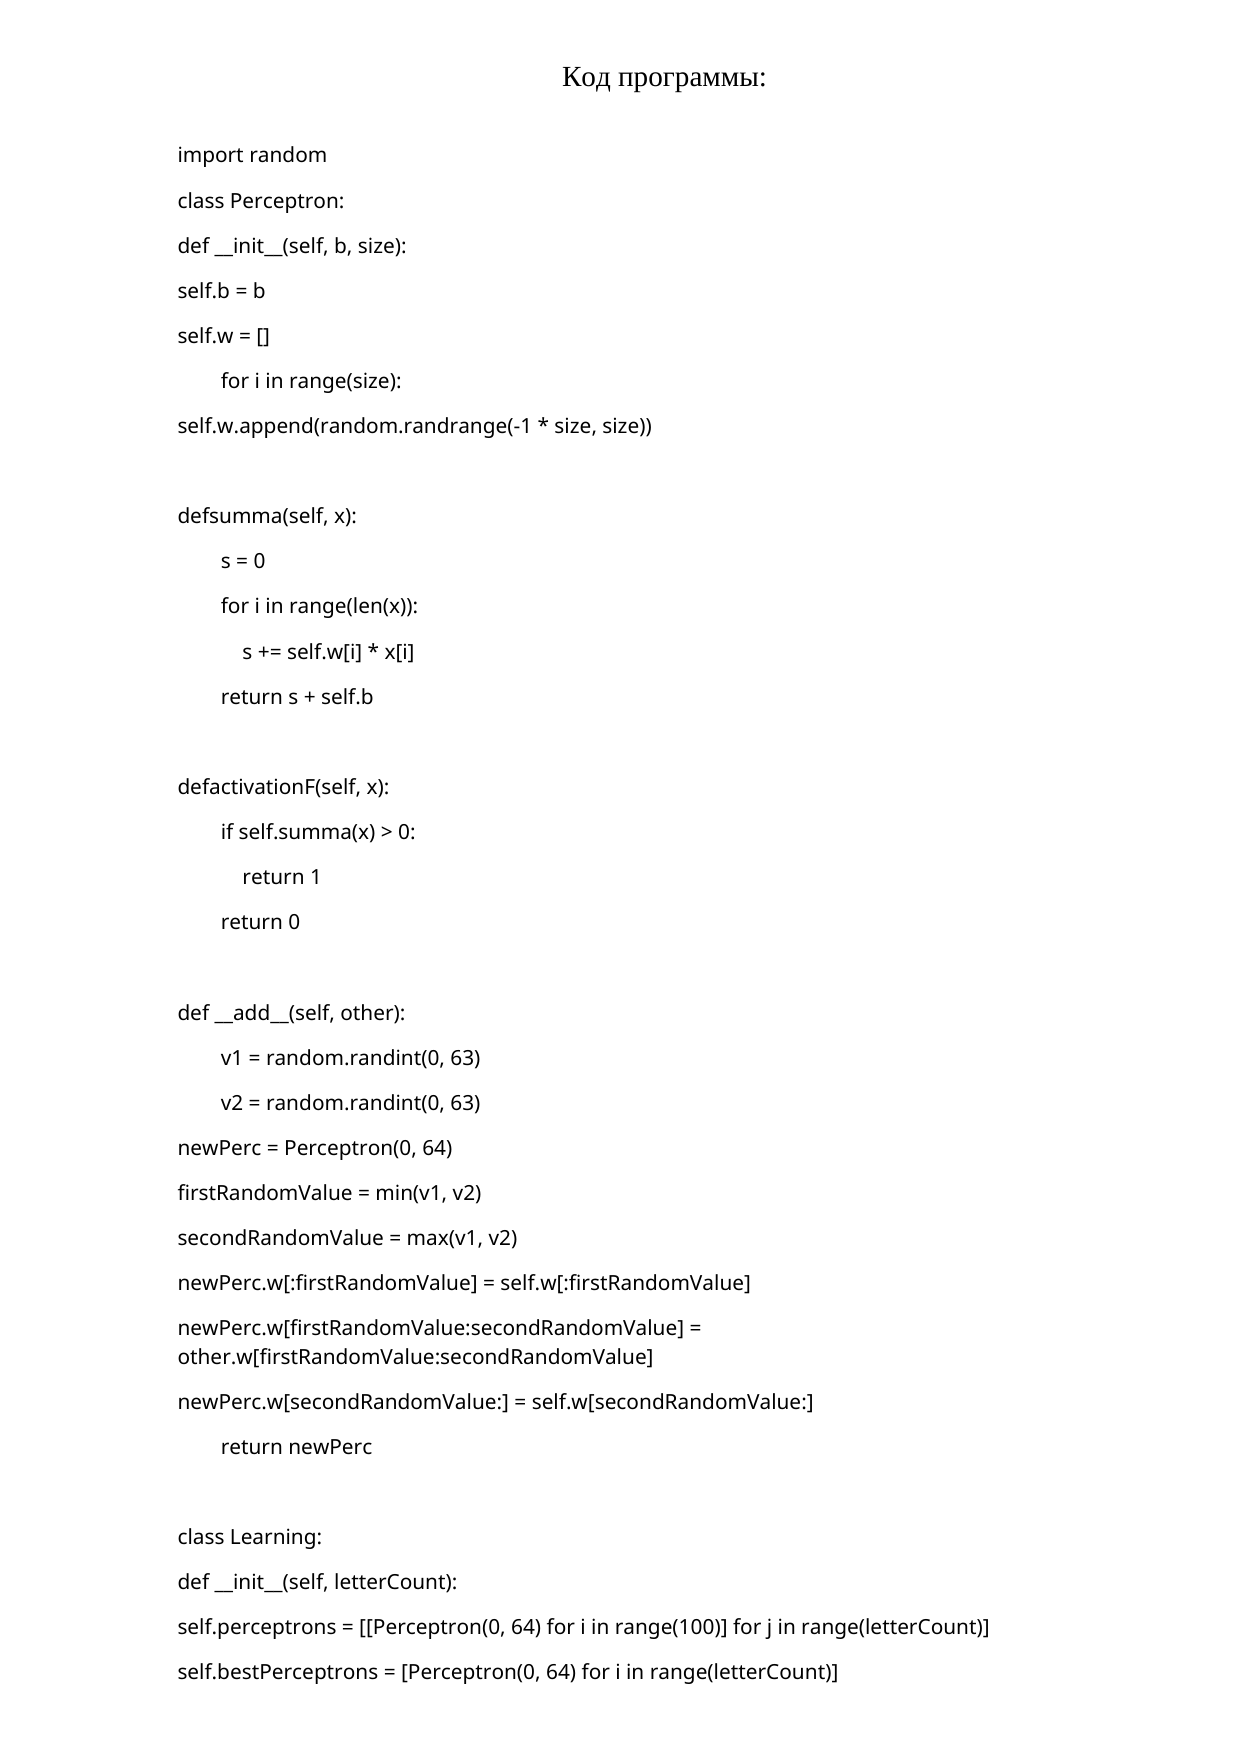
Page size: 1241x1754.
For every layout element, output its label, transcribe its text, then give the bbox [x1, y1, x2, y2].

text if self.summa(x) > 0: [177, 817, 1152, 846]
text newPerc.w[:firstRandomValue] = self.w[:firstRandomValue] [177, 1268, 1152, 1297]
text newPerc = Perceptron(0, 64) [177, 1133, 1152, 1161]
text v1 = random.randint(0, 63) [177, 1043, 1152, 1071]
text import random [177, 141, 1152, 169]
text defactivationF(self, x): [177, 772, 1152, 801]
text newPerc.w[secondRandomValue:] = self.w[secondRandomValue:] [177, 1387, 1152, 1415]
text self.b = b [177, 276, 1152, 304]
text for i in range(size): [177, 366, 1152, 394]
text self.perceptrons = [[Perceptron(0, 64) for i in range(100)] for j in range(letterCount)] [177, 1612, 1152, 1641]
text Код программы: [177, 59, 1152, 122]
text return 1 [177, 862, 1152, 891]
text def __init__(self, b, size): [177, 231, 1152, 259]
text return newPerc [177, 1432, 1152, 1460]
text for i in range(len(x)): [177, 592, 1152, 620]
text newPerc.w[firstRandomValue:secondRandomValue] = other.w[firstRandomValue:secondRandomValue] [177, 1313, 1152, 1370]
text class Learning: [177, 1522, 1152, 1551]
text self.w = [] [177, 321, 1152, 349]
text def __init__(self, letterCount): [177, 1567, 1152, 1596]
text firstRandomValue = min(v1, v2) [177, 1178, 1152, 1206]
text return 0 [177, 907, 1152, 936]
text class Perceptron: [177, 186, 1152, 214]
text secondRandomValue = max(v1, v2) [177, 1223, 1152, 1252]
text defsumma(self, x): [177, 501, 1152, 530]
text s = 0 [177, 547, 1152, 575]
text v2 = random.randint(0, 63) [177, 1088, 1152, 1116]
text self.bestPerceptrons = [Perceptron(0, 64) for i in range(letterCount)] [177, 1657, 1152, 1686]
text def __add__(self, other): [177, 998, 1152, 1026]
text return s + self.b [177, 682, 1152, 710]
text s += self.w[i] * x[i] [177, 637, 1152, 665]
text self.w.append(random.randrange(-1 * size, size)) [177, 411, 1152, 440]
